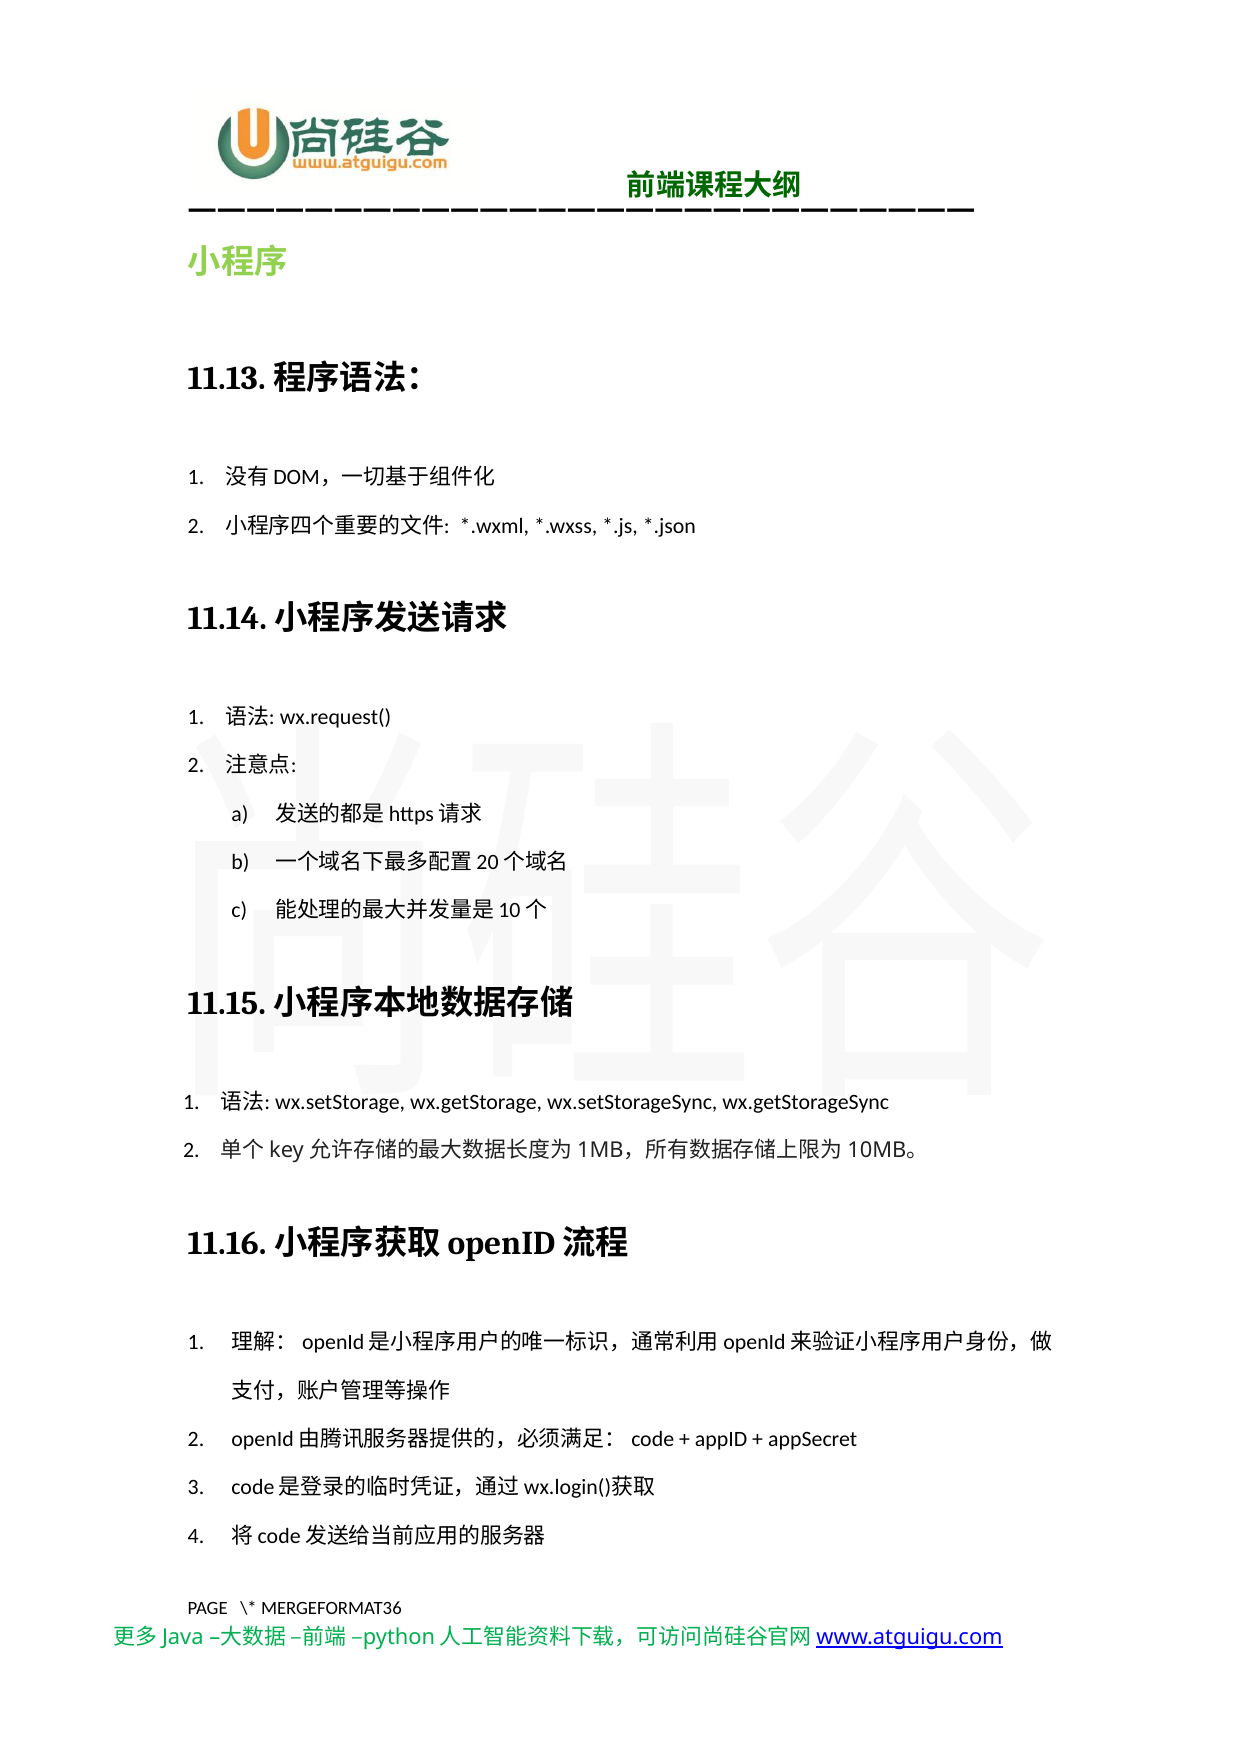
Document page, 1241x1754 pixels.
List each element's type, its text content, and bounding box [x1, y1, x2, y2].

list 小程序四个重要的文件: *.wxml, *.wxss, *.js, *.json [187, 507, 1053, 540]
list 能处理的最大并发量是10个 [231, 892, 1053, 924]
list 单个 key 允许存储的最大数据长度为 1MB，所有数据存储上限为 10MB。 [183, 1132, 1053, 1164]
subtitle 小程序 [187, 227, 1053, 292]
subtitle 小程序发送请求 [187, 583, 1053, 648]
subtitle 小程序获取openID流程 [187, 1207, 1053, 1272]
list 语法: wx.request() [187, 699, 1053, 731]
picture [187, 88, 479, 195]
list 理解： openId是小程序用户的唯一标识，通常利用openId来验证小程序用户身份，做支付，账户管理等操作 [187, 1323, 1053, 1405]
list 将code发送给当前应用的服务器 [187, 1517, 1053, 1550]
list code是登录的临时凭证，通过wx.login()获取 [187, 1469, 1053, 1501]
list 注意点: [187, 747, 1053, 779]
list 语法: wx.setStorage, wx.getStorage, wx.setStorageSync, wx.getStorageSync [183, 1084, 1053, 1116]
subtitle 程序语法： [187, 343, 1053, 408]
list 一个域名下最多配置20个域名 [231, 844, 1053, 876]
list 没有DOM，一切基于组件化 [187, 459, 1053, 491]
list 发送的都是https请求 [231, 795, 1053, 828]
list openId由腾讯服务器提供的，必须满足： code + appID + appSecret [187, 1421, 1053, 1453]
subtitle 小程序本地数据存储 [187, 967, 1053, 1032]
